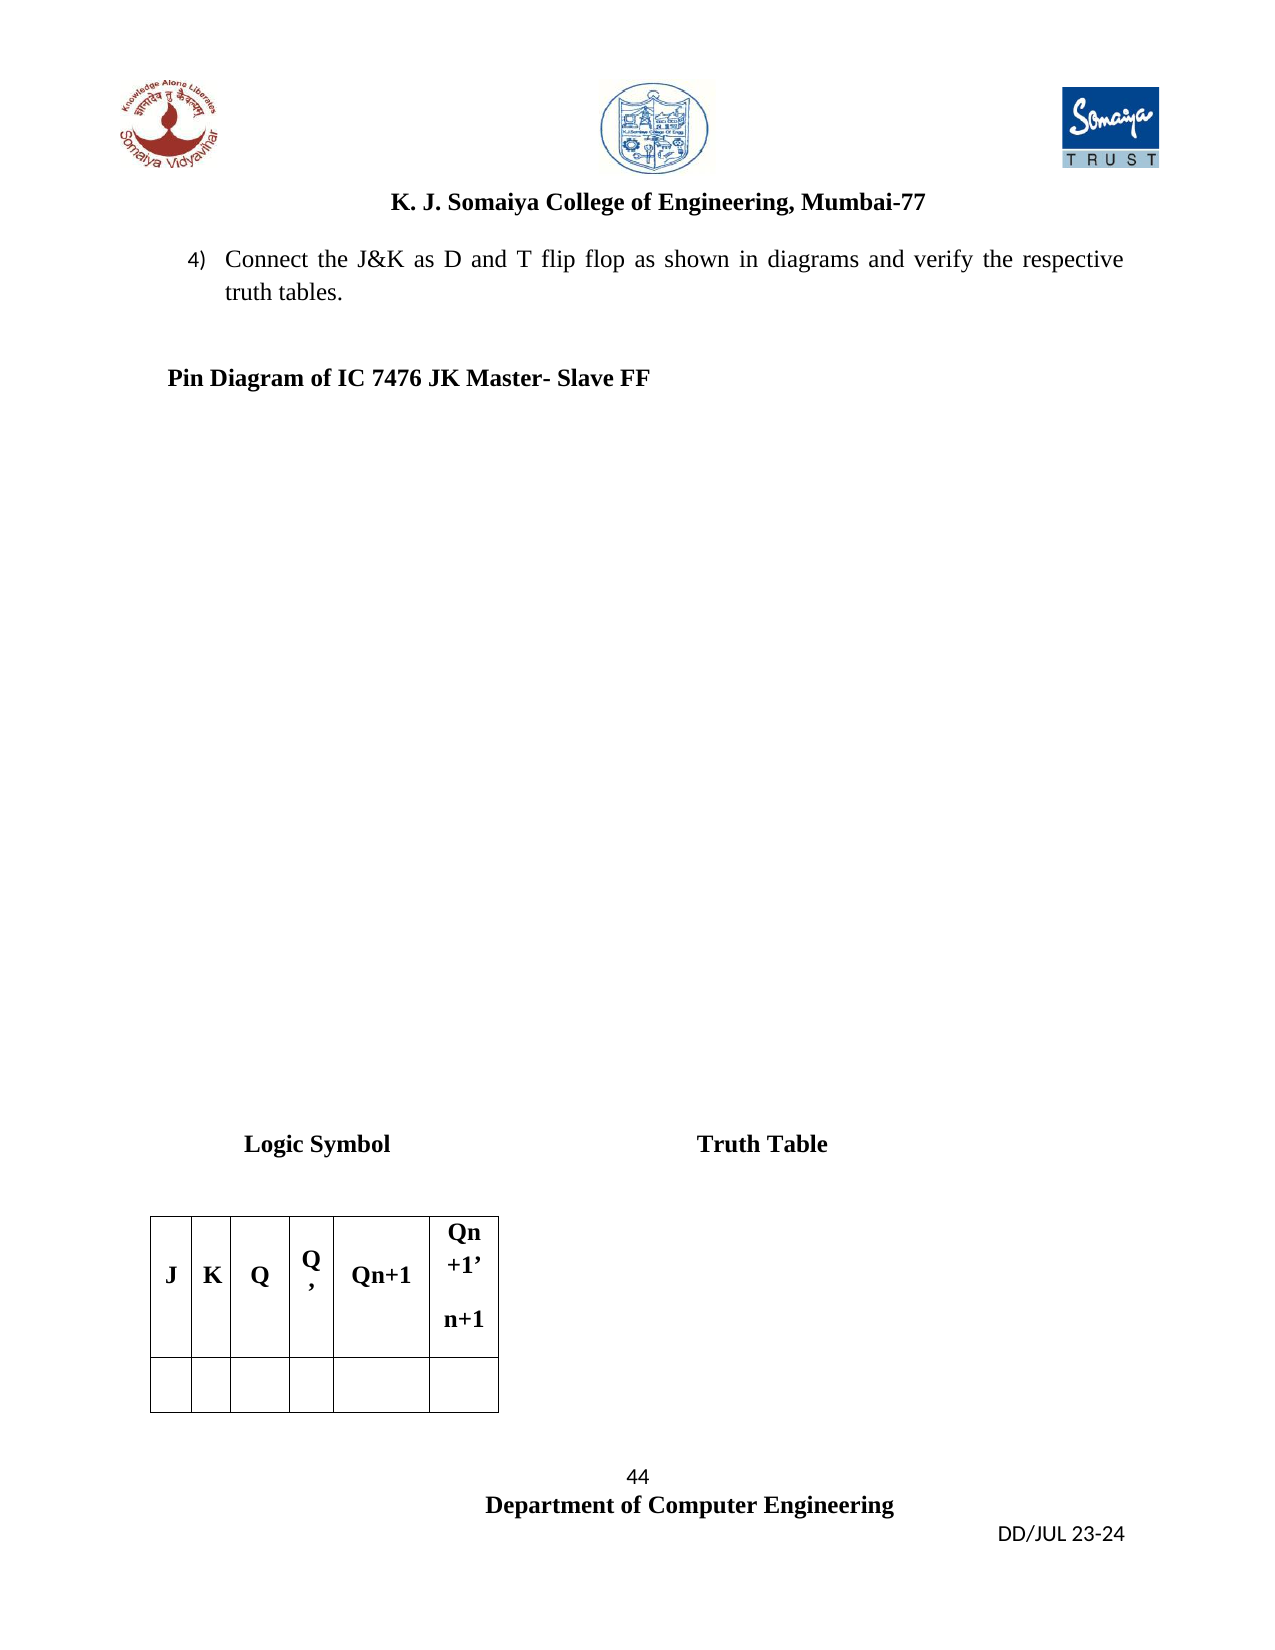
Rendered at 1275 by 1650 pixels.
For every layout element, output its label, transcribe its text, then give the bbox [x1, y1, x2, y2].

table_cell [334, 1358, 429, 1412]
table_cell [192, 1358, 230, 1412]
list Connect the J&K as D and T flip flop as shown in diagrams and verify the respective truth tables. [187, 244, 1125, 306]
table_header Q [231, 1217, 289, 1357]
picture [120, 80, 218, 168]
table_cell [151, 1358, 191, 1412]
table_cell [430, 1358, 498, 1412]
table_cell [231, 1358, 289, 1412]
table_header Qn+1 [334, 1217, 429, 1357]
table_header Q’ [290, 1217, 333, 1357]
table_header J [151, 1217, 191, 1357]
table_cell [290, 1358, 333, 1412]
picture [1062, 87, 1160, 168]
table_header Qn+1’ n+1 [430, 1217, 498, 1357]
table_header K [192, 1217, 230, 1357]
text Pin Diagram of IC 7476 JK Master- Slave FF [167, 363, 1125, 392]
picture [598, 79, 716, 176]
text Logic Symbol Truth Table [244, 1129, 1125, 1158]
